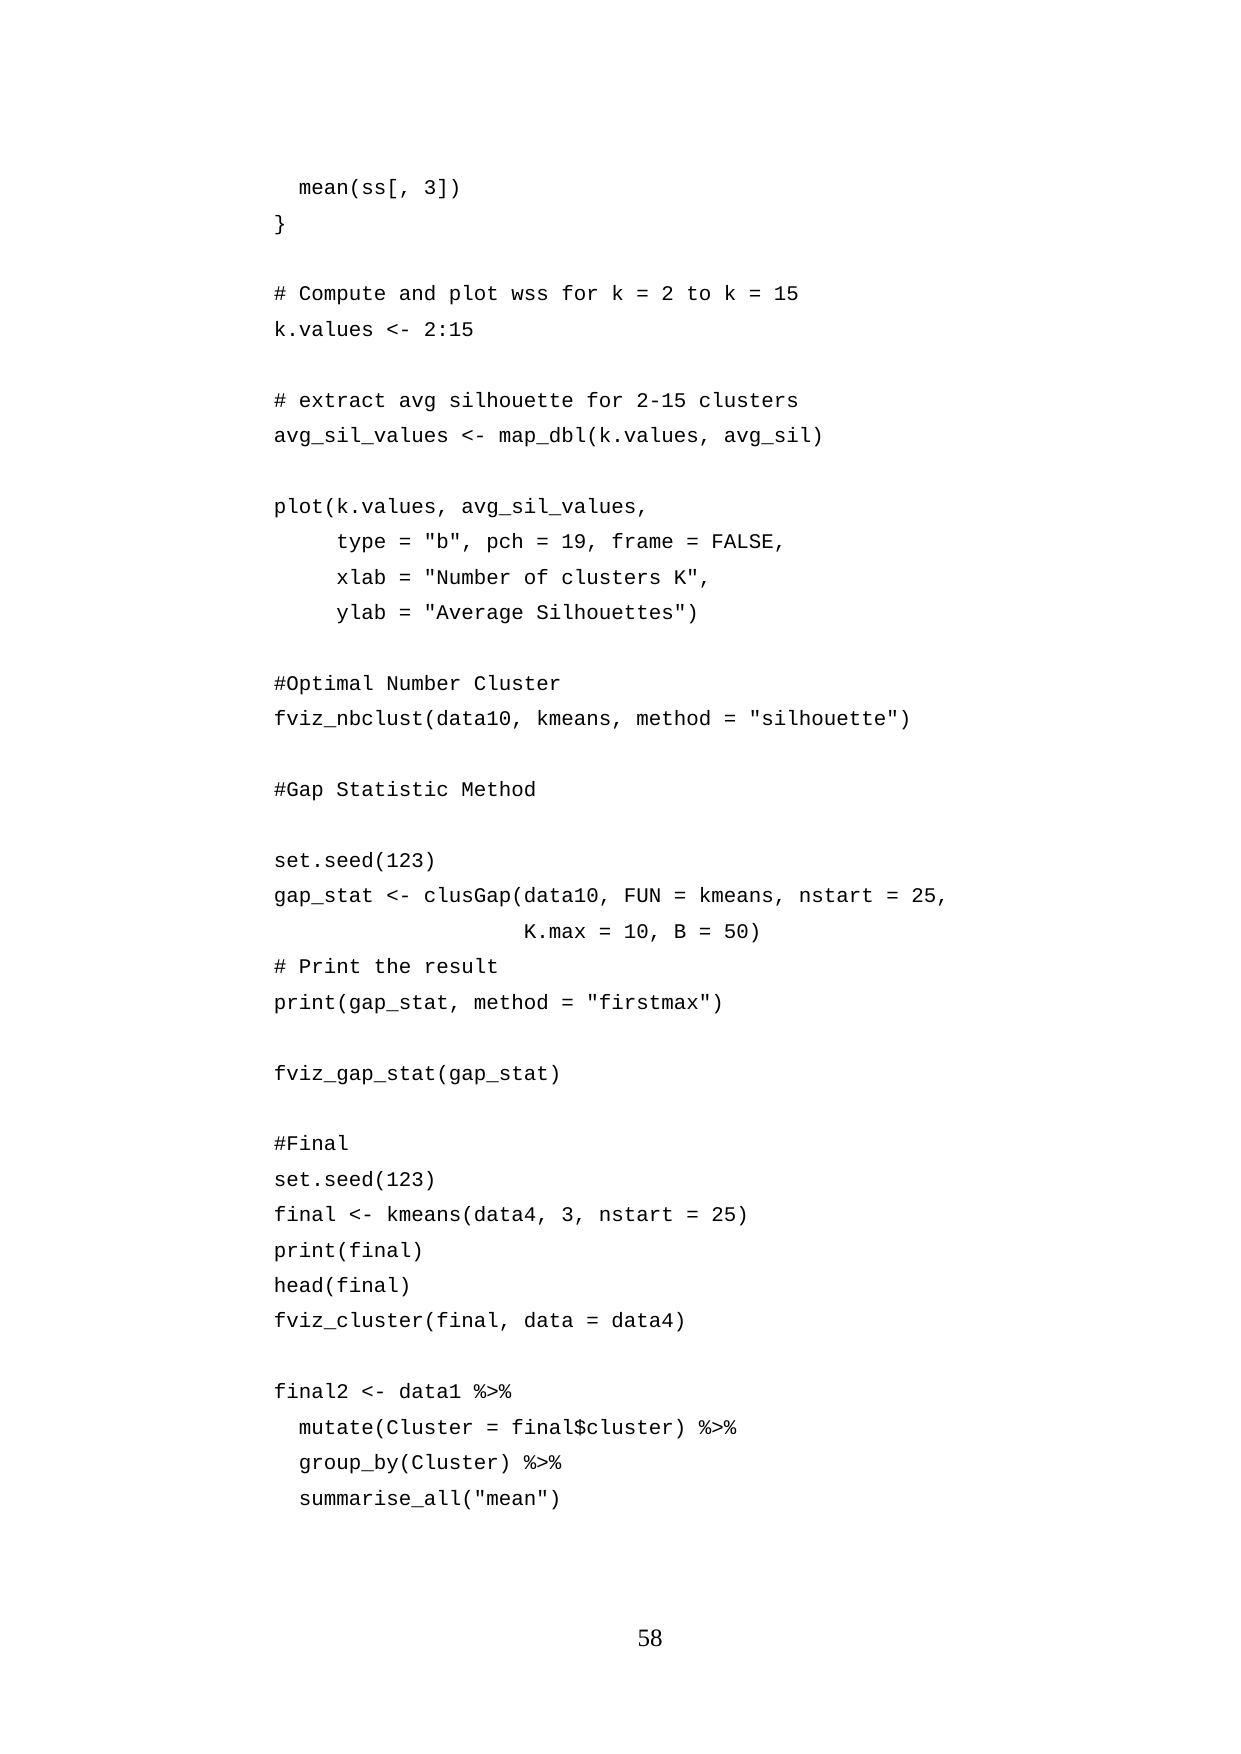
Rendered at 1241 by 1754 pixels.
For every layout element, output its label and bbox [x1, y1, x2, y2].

table_header [225, 177, 1051, 1559]
